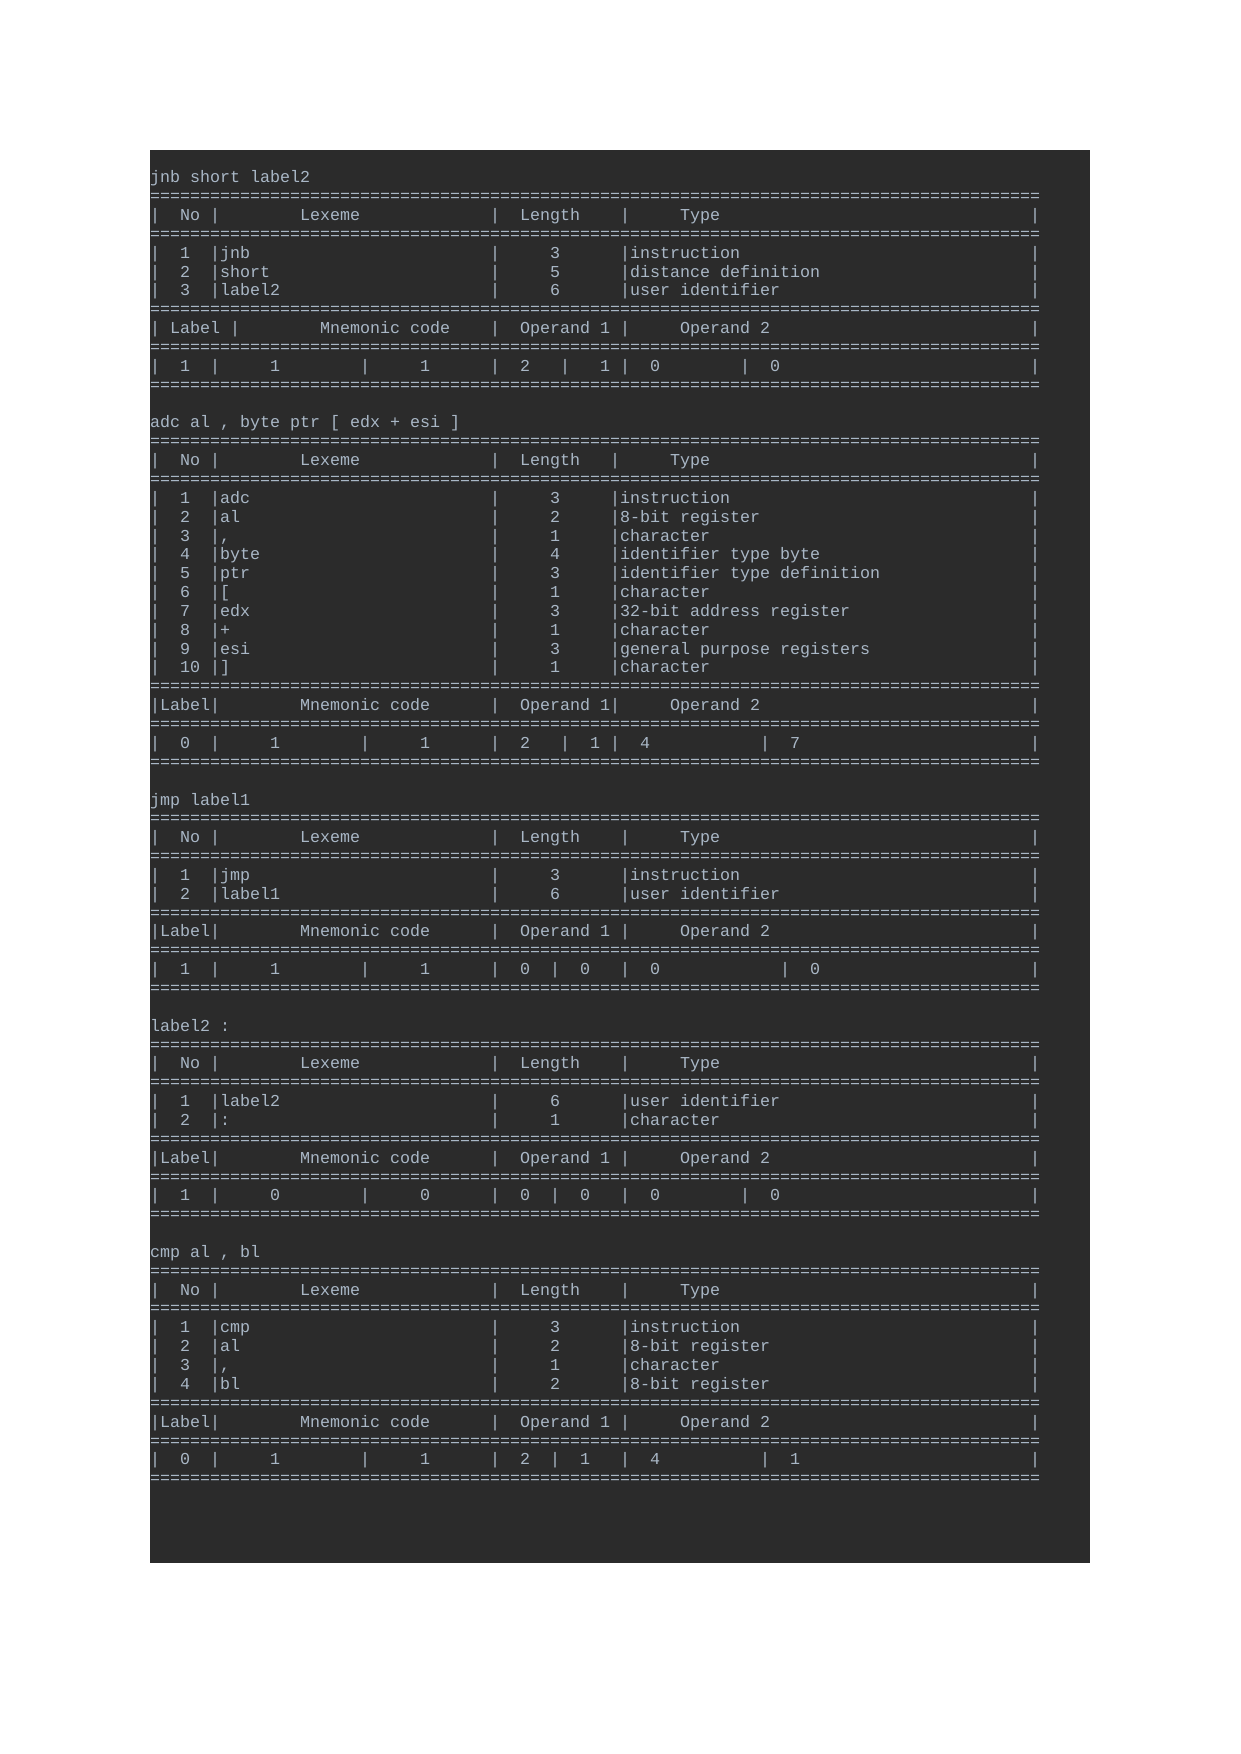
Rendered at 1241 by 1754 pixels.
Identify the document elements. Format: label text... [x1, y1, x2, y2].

text jnb short label2 ========================================================================================= | No | Lexeme | Length | Type | ========================================================================================= | 1 |jnb | 3 |instruction | | 2 |short | 5 |distance definition | | 3 |label2 | 6 |user identifier | ========================================================================================= | Label | Mnemonic code | Operand 1 | Operand 2 | ========================================================================================= | 1 | 1 | 1 | 2 | 1 | 0 | 0 | ========================================================================================= adc al , byte ptr [ edx + esi ] ========================================================================================= | No | Lexeme | Length | Type | ========================================================================================= | 1 |adc | 3 |instruction | | 2 |al | 2 |8-bit register | | 3 |, | 1 |character | | 4 |byte | 4 |identifier type byte | | 5 |ptr | 3 |identifier type definition | | 6 |[ | 1 |character | | 7 |edx | 3 |32-bit address register | | 8 |+ | 1 |character | | 9 |esi | 3 |general purpose registers | | 10 |] | 1 |character | ========================================================================================= |Label| Mnemonic code | Operand 1| Operand 2 | ========================================================================================= | 0 | 1 | 1 | 2 | 1 | 4 | 7 | ========================================================================================= jmp label1 ========================================================================================= | No | Lexeme | Length | Type | ========================================================================================= | 1 |jmp | 3 |instruction | | 2 |label1 | 6 |user identifier | ========================================================================================= |Label| Mnemonic code | Operand 1 | Operand 2 | ========================================================================================= | 1 | 1 | 1 | 0 | 0 | 0 | 0 | ========================================================================================= label2 : ========================================================================================= | No | Lexeme | Length | Type | ========================================================================================= | 1 |label2 | 6 |user identifier | | 2 |: | 1 |character | ========================================================================================= |Label| Mnemonic code | Operand 1 | Operand 2 | ========================================================================================= | 1 | 0 | 0 | 0 | 0 | 0 | 0 | ========================================================================================= cmp al , bl ========================================================================================= | No | Lexeme | Length | Type | ========================================================================================= | 1 |cmp | 3 |instruction | | 2 |al | 2 |8-bit register | | 3 |, | 1 |character | | 4 |bl | 2 |8-bit register | ========================================================================================= |Label| Mnemonic code | Operand 1 | Operand 2 | ========================================================================================= | 0 | 1 | 1 | 2 | 1 | 4 | 1 | ========================================================================================= [150, 150, 1090, 1519]
